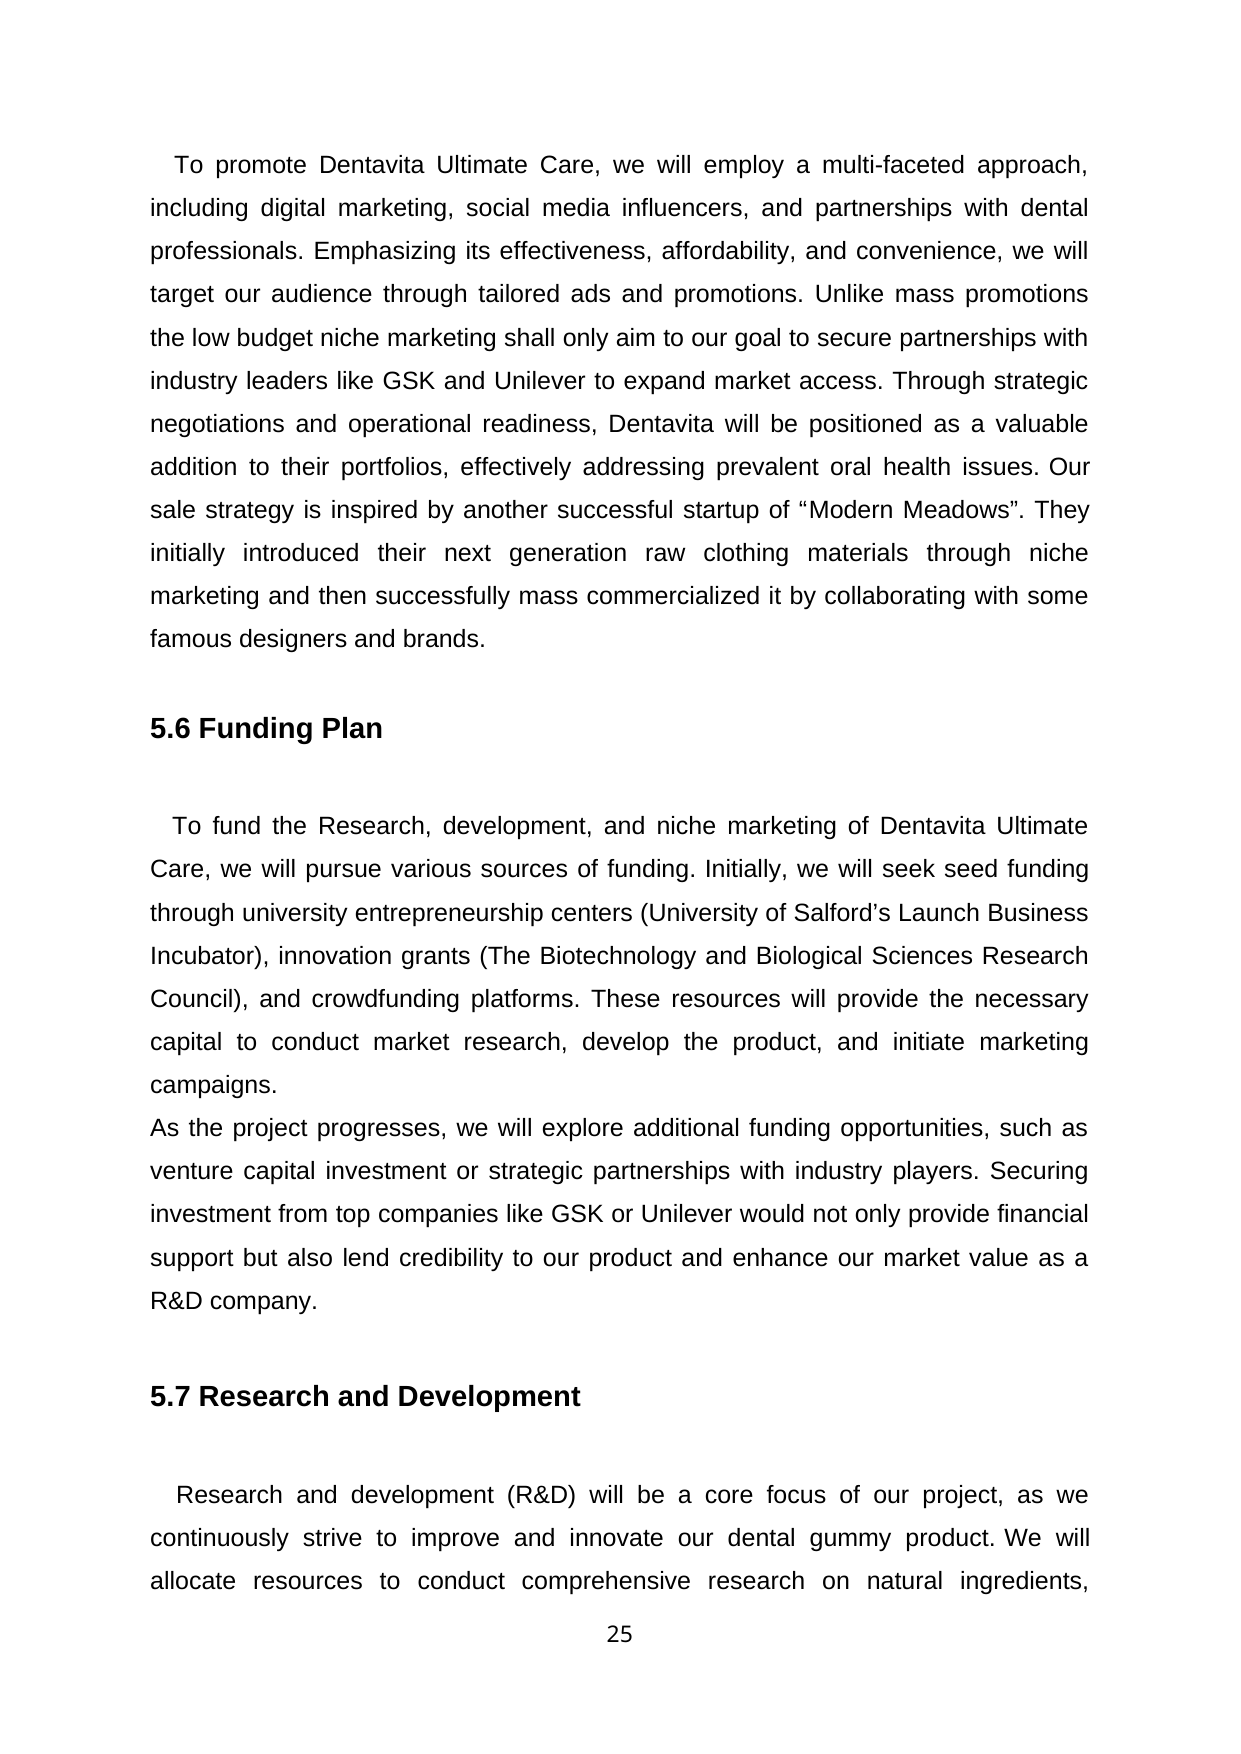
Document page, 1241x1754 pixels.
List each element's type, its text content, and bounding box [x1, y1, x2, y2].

text 5.6 Funding Plan [150, 711, 1090, 744]
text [150, 1480, 1090, 1595]
text To fund the Research, development, and niche marketing of Dentavita Ultimate Care, we will pursue various sources of funding. Initially, we will seek seed funding through university entrepreneurship centers (University of Salford’s Launch Business Incubator), innovation grants (The Biotechnology and Biological Sciences Research Council), and crowdfunding platforms. These resources will provide the necessary capital to conduct market research, develop the product, and initiate marketing campaigns. [150, 811, 1090, 1099]
text To promote Dentavita Ultimate Care, we will employ a multi-faceted approach, including digital marketing, social media influencers, and partnerships with dental professionals. Emphasizing its effectiveness, affordability, and convenience, we will target our audience through tailored ads and promotions. Unlike mass promotions the low budget niche marketing shall only aim to our goal to secure partnerships with industry leaders like GSK and Unilever to expand market access. Through strategic negotiations and operational readiness, Dentavita will be positioned as a valuable addition to their portfolios, effectively addressing prevalent oral health issues. Our sale strategy is inspired by another successful startup of “Modern Meadows”. They initially introduced their next generation raw clothing materials through niche marketing and then successfully mass commercialized it by collaborating with some famous designers and brands. [150, 150, 1090, 653]
text As the project progresses, we will explore additional funding opportunities, such as venture capital investment or strategic partnerships with industry players. Securing investment from top companies like GSK or Unilever would not only provide financial support but also lend credibility to our product and enhance our market value as a R&D company. [150, 1113, 1090, 1314]
text 5.7 Research and Development [150, 1379, 1090, 1413]
